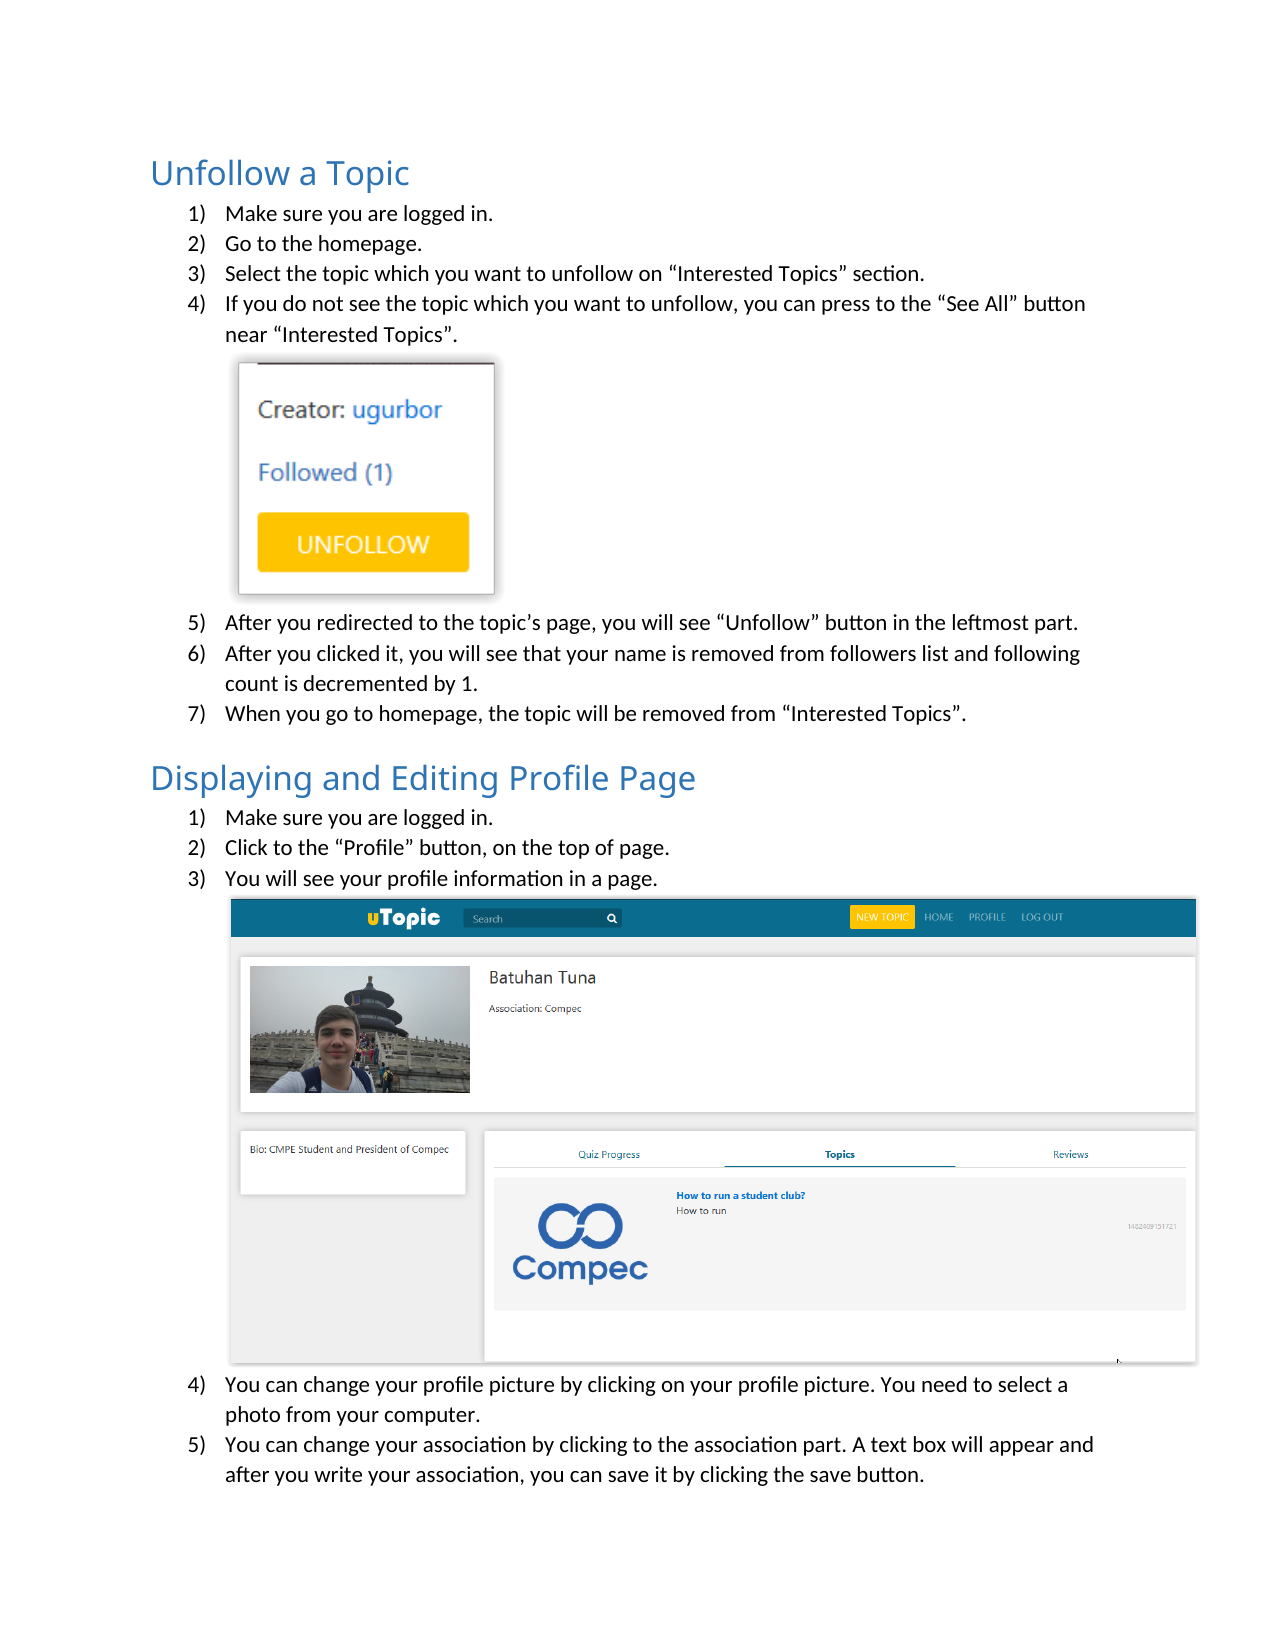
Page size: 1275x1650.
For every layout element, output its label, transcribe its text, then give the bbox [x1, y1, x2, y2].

list After you redirected to the topic’s page, you will see “Unfollow” button in the leftmost part. [187, 608, 1125, 636]
subtitle Unfollow a Topic [150, 150, 1125, 195]
list Select the topic which you want to unfollow on “Interested Topics” section. [187, 259, 1125, 287]
subtitle Displaying and Editing Profile Page [150, 754, 1125, 800]
list Go to the homepage. [187, 229, 1125, 257]
list If you do not see the topic which you want to unfollow, you can press to the “See All” button near “Interested Topics”. [187, 289, 1125, 348]
list Click to the “Profile” button, on the top of page. [187, 833, 1125, 861]
list Make sure you are logged in. [187, 803, 1125, 831]
list You will see your profile information in a page. [187, 864, 1125, 892]
list After you clicked it, you will see that your name is removed from followers list and following count is decremented by 1. [187, 639, 1125, 697]
picture [225, 893, 1200, 1368]
picture [225, 350, 507, 607]
list You can change your profile picture by clicking on your profile picture. You need to select a photo from your computer. [187, 1370, 1125, 1428]
list When you go to homepage, the topic will be removed from “Interested Topics”. [187, 699, 1125, 727]
list You can change your association by clicking to the association part. A text box will appear and after you write your association, you can save it by clicking the save button. [187, 1430, 1125, 1488]
list Make sure you are logged in. [187, 199, 1125, 227]
